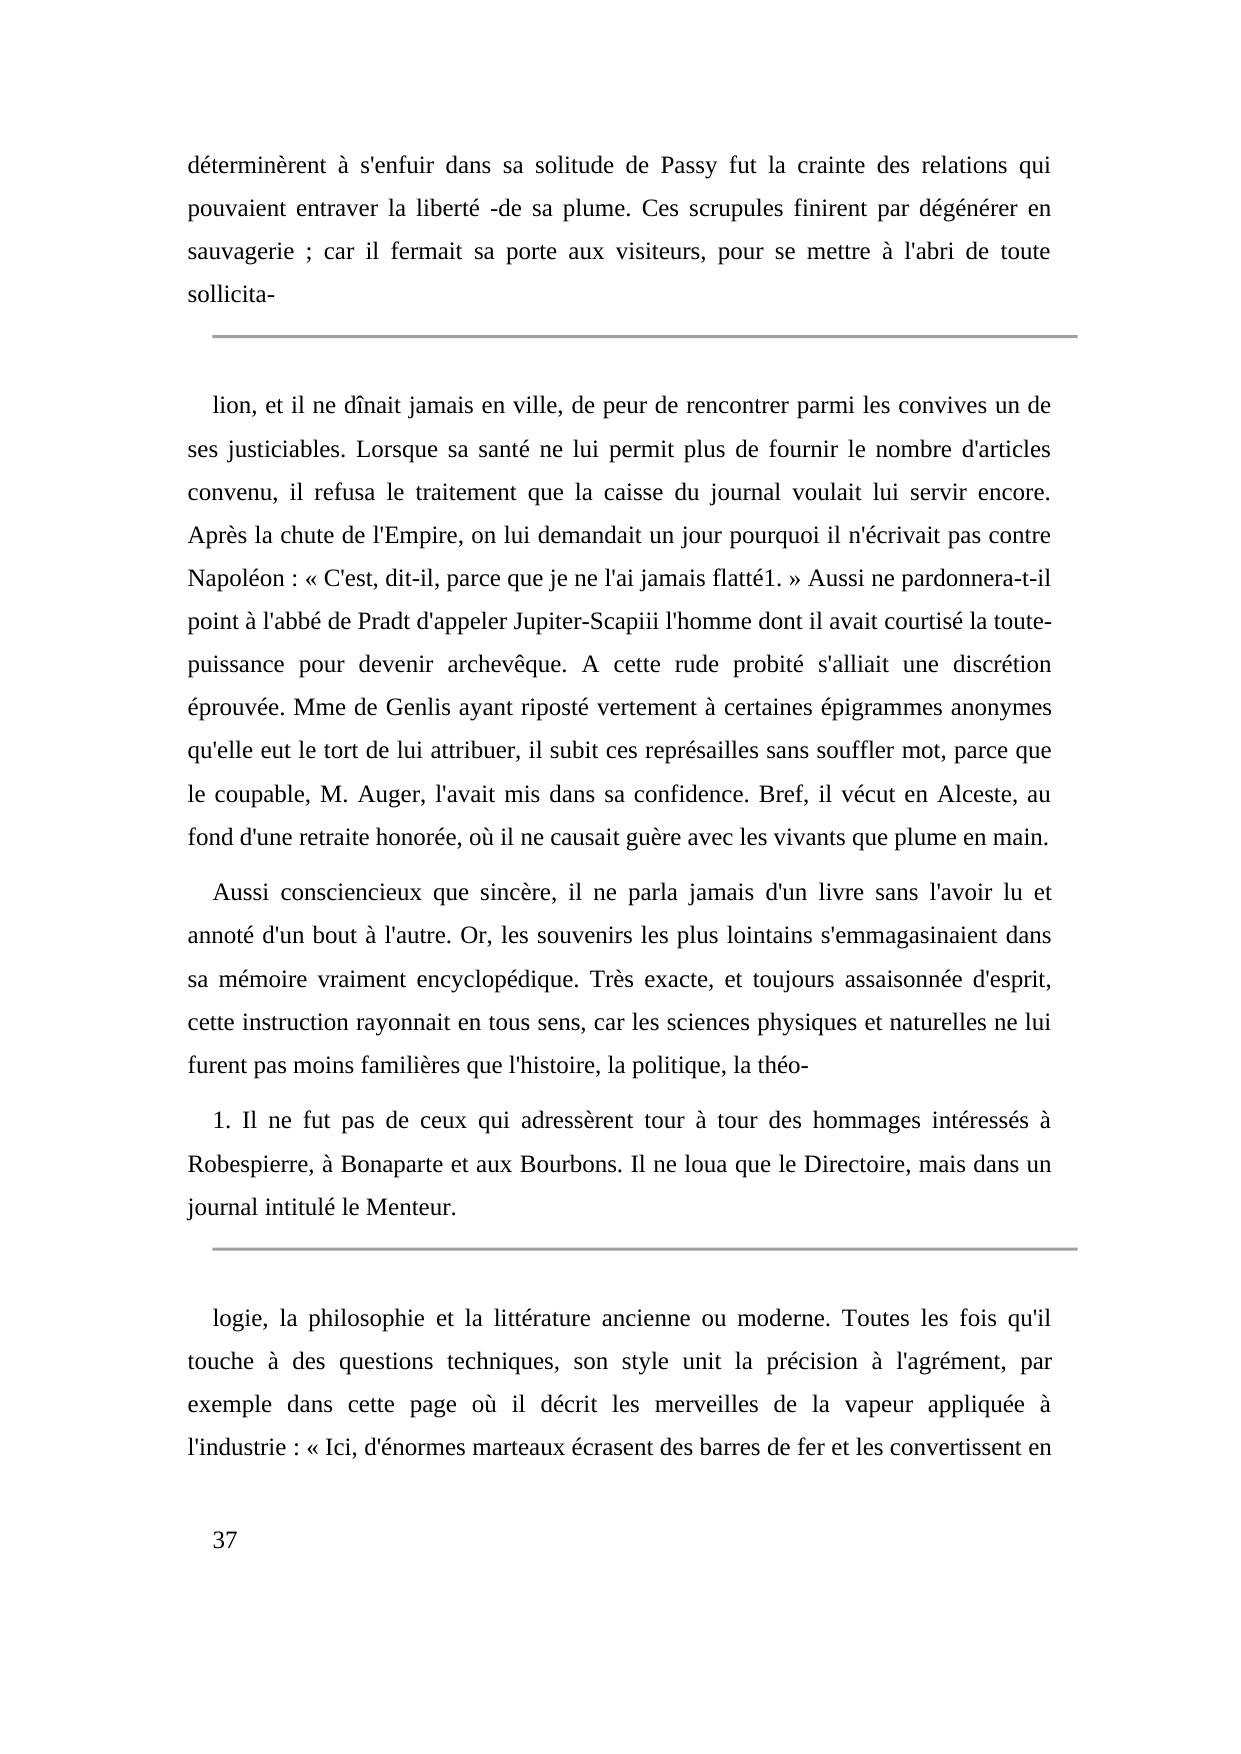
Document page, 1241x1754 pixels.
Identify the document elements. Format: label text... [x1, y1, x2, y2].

text 1. Il ne fut pas de ceux qui adressèrent tour à tour des hommages intéressés à Robespierre, à Bonaparte et aux Bourbons. Il ne loua que le Directoire, mais dans un journal intitulé le Menteur. [187, 1106, 1053, 1221]
text Aussi consciencieux que sincère, il ne parla jamais d'un livre sans l'avoir lu et annoté d'un bout à l'autre. Or, les souvenirs les plus lointains s'emmagasinaient dans sa mémoire vraiment encyclopédique. Très exacte, et toujours assaisonnée d'esprit, cette instruction rayonnait en tous sens, car les sciences physiques et naturelles ne lui furent pas moins familières que l'histoire, la politique, la théo- [187, 877, 1053, 1079]
text lion, et il ne dînait jamais en ville, de peur de rencontrer parmi les convives un de ses justiciables. Lorsque sa santé ne lui permit plus de fournir le nombre d'articles convenu, il refusa le traitement que la caisse du journal voulait lui servir encore. Après la chute de l'Empire, on lui demandait un jour pourquoi il n'écrivait pas contre Napoléon : « C'est, dit-il, parce que je ne l'ai jamais flatté1. » Aussi ne pardonnera-t-il point à l'abbé de Pradt d'appeler Jupiter-Scapiii l'homme dont il avait courtisé la toute-puissance pour devenir archevêque. A cette rude probité s'alliait une discrétion éprouvée. Mme de Genlis ayant riposté vertement à certaines épigrammes anonymes qu'elle eut le tort de lui attribuer, il subit ces représailles sans souffler mot, parce que le coupable, M. Auger, l'avait mis dans sa confidence. Bref, il vécut en Alceste, au fond d'une retraite honorée, où il ne causait guère avec les vivants que plume en main. [187, 391, 1053, 851]
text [187, 150, 1053, 308]
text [187, 1303, 1053, 1461]
